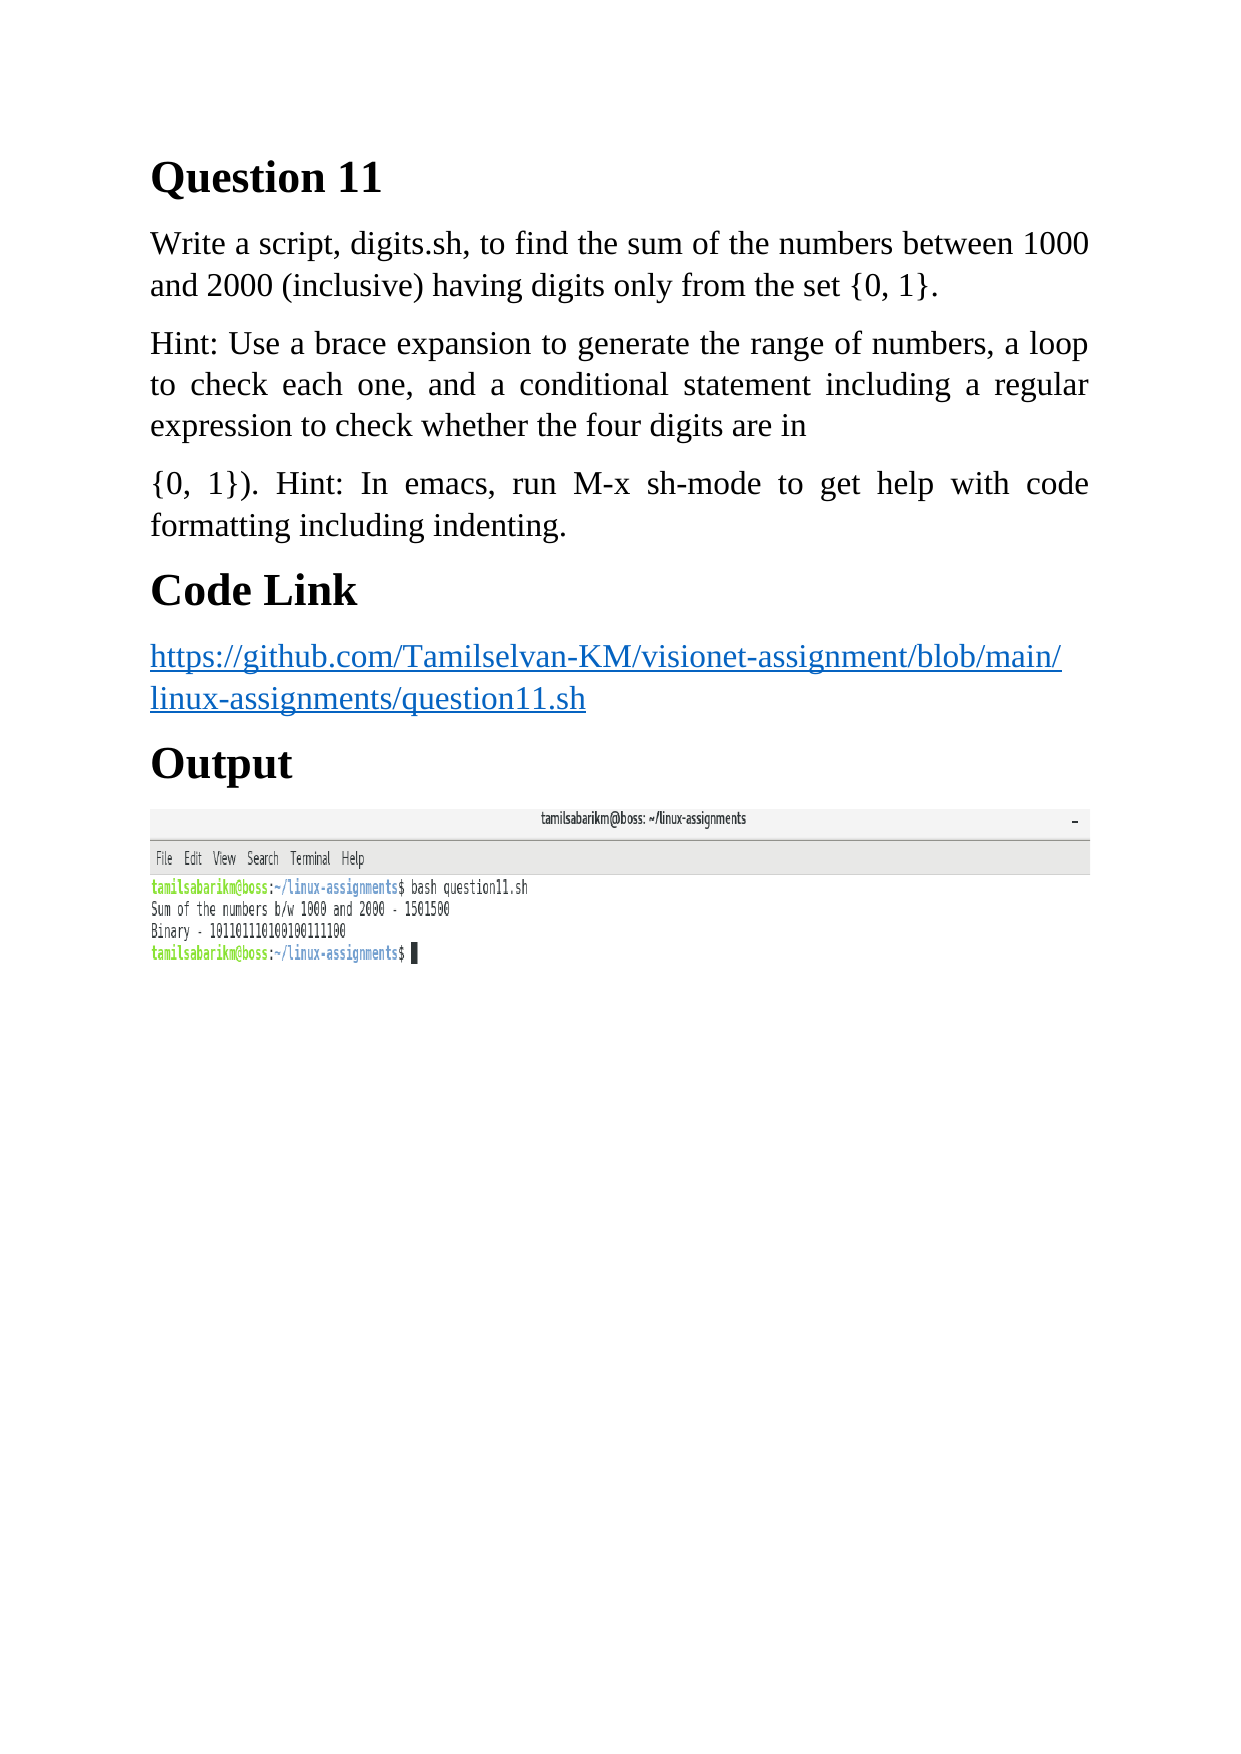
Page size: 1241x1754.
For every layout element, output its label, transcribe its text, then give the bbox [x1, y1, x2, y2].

text Code Link [150, 563, 1090, 616]
text Question 11 [150, 150, 1090, 203]
text Hint: Use a brace expansion to generate the range of numbers, a loop to check each one, and a conditional statement including a regular expression to check whether the four digits are in [150, 323, 1090, 444]
text Output [150, 736, 1090, 789]
picture [150, 809, 1091, 971]
text {0, 1}). Hint: In emacs, run M-x sh-mode to get help with code formatting including indenting. [150, 464, 1090, 543]
text Write a script, digits.sh, to find the sum of the numbers between 1000 and 2000 (inclusive) having digits only from the set {0, 1}. [150, 223, 1090, 303]
text https://github.com/Tamilselvan-KM/visionet-assignment/blob/main/linux-assignments/question11.sh [150, 637, 1090, 716]
